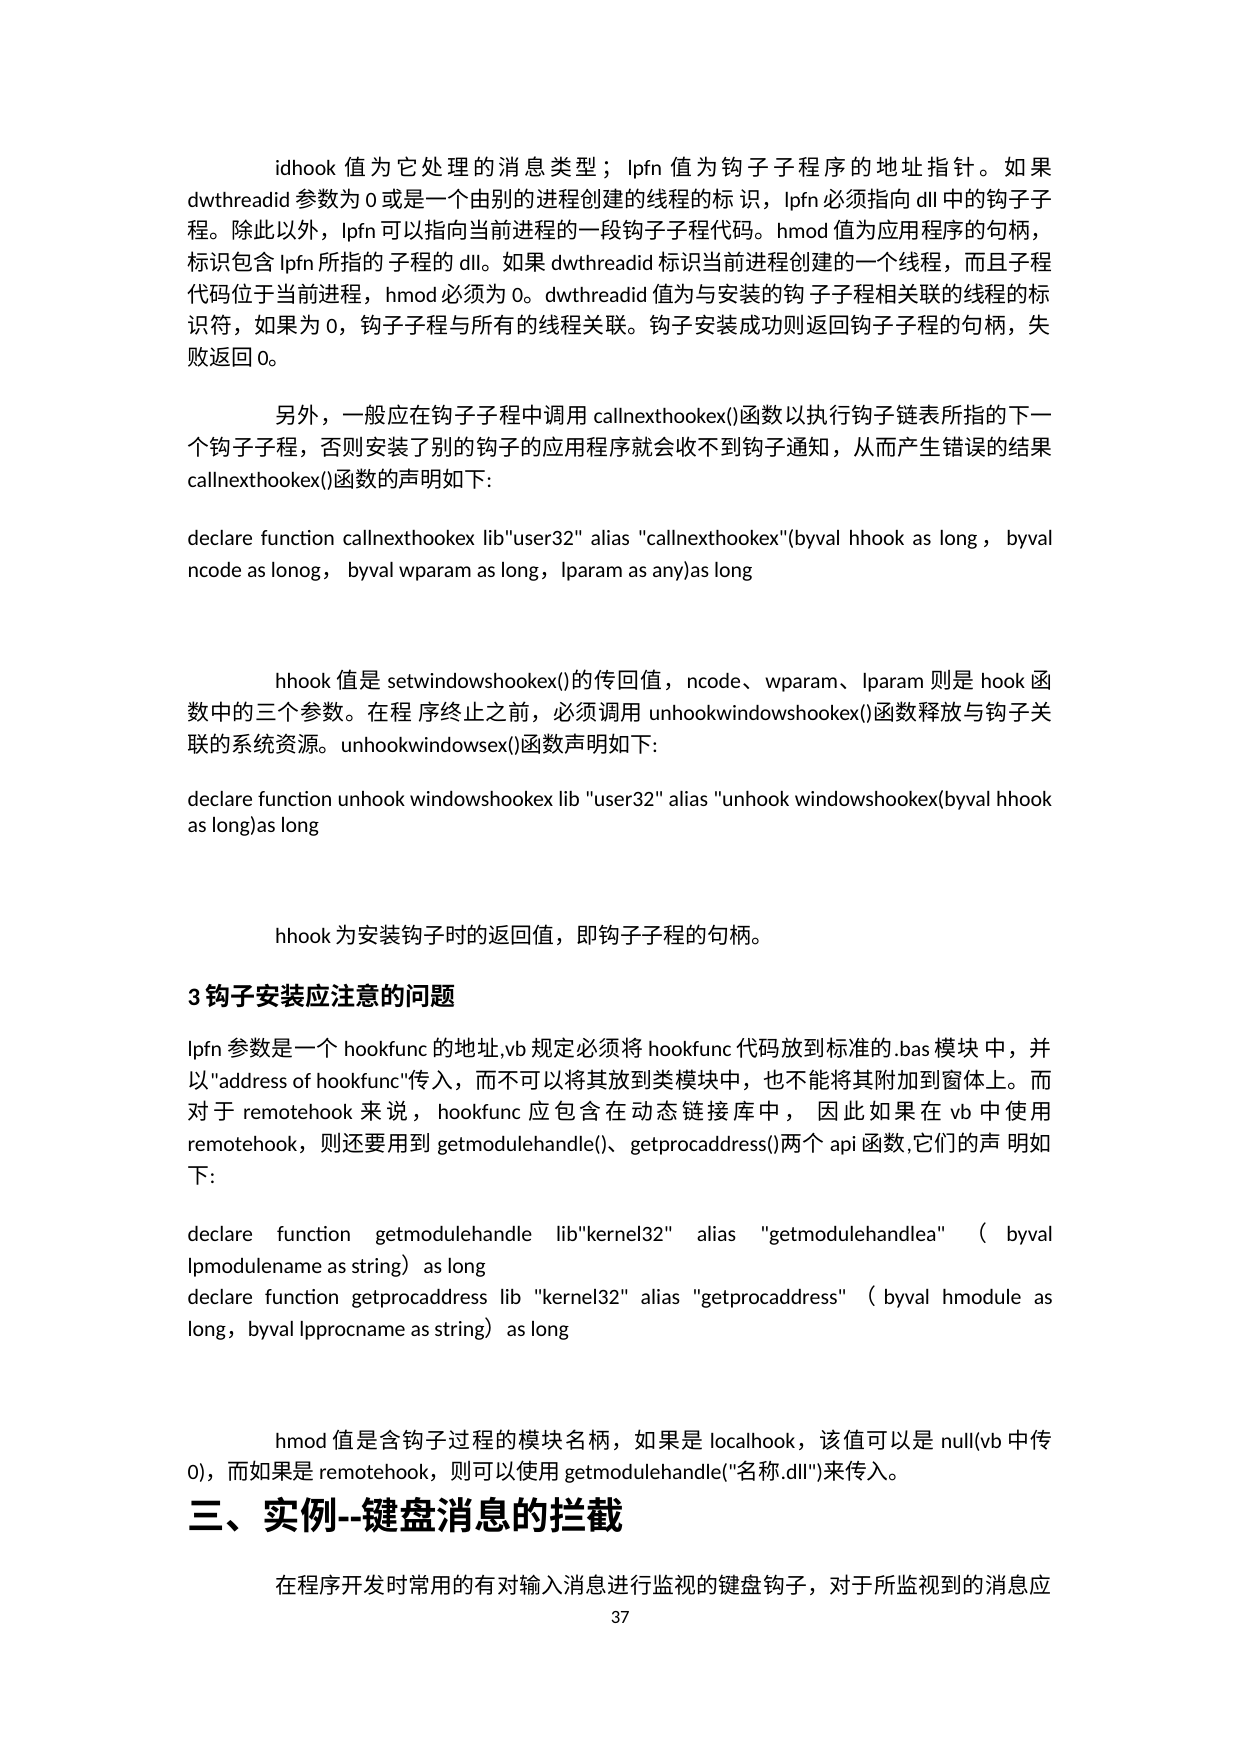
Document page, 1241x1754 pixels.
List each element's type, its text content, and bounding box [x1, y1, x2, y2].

text declare function getmodulehandle lib"kernel32" alias "getmodulehandlea"（byval lpmodulename as string）as long [187, 1216, 1053, 1279]
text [187, 1568, 1053, 1599]
text hhook为安装钩子时的返回值，即钩子子程的句柄。 [187, 918, 1053, 950]
text declare function getprocaddress lib "kernel32" alias "getprocaddress"（byval hmodule as long，byval lpprocname as string）as long [187, 1279, 1053, 1343]
text lpfn参数是一个hookfunc的地址,vb规定必须将hookfunc代码放到标准的.bas模块 中，并以"address of hookfunc"传入，而不可以将其放到类模块中，也不能将其附加到窗体上。而对于remotehook来说，hookfunc应包含在动态链接库中， 因此如果在vb中使用remotehook，则还要用到getmodulehandle()、getprocaddress()两个api函数,它们的声 明如下: [187, 1031, 1053, 1189]
text 另外，一般应在钩子子程中调用callnexthookex()函数以执行钩子链表所指的下一个钩子子程，否则安装了别的钩子的应用程序就会收不到钩子通知，从而产生错误的结果。callnexthookex()函数的声明如下: [187, 398, 1053, 493]
subtitle 3钩子安装应注意的问题 [187, 977, 1053, 1013]
text hmod值是含钩子过程的模块名柄，如果是localhook，该值可以是null(vb中传0)，而如果是remotehook，则可以使用getmodulehandle("名称.dll")来传入。 [187, 1423, 1053, 1486]
subtitle 三、实例--键盘消息的拦截 [187, 1486, 1053, 1541]
text hhook值是setwindowshookex()的传回值，ncode、wparam、lparam则是hook函数中的三个参数。在程 序终止之前，必须调用unhookwindowshookex()函数释放与钩子关联的系统资源。unhookwindowsex()函数声明如下: [187, 663, 1053, 758]
text declare function callnexthookex lib"user32" alias "callnexthookex"(byval hhook as long，byval ncode as lonog， byval wparam as long，lparam as any)as long [187, 520, 1053, 583]
text declare function unhook windowshookex lib "user32" alias "unhook windowshookex(byval hhook as long)as long [187, 785, 1053, 838]
text idhook值为它处理的消息类型；lpfn值为钩子子程序的地址指针。如果dwthreadid参数为0或是一个由别的进程创建的线程的标 识，lpfn必须指向dll中的钩子子程。除此以外，lpfn可以指向当前进程的一段钩子子程代码。hmod值为应用程序的句柄，标识包含lpfn所指的 子程的dll。如果dwthreadid标识当前进程创建的一个线程，而且子程代码位于当前进程，hmod必须为0。dwthreadid值为与安装的钩 子子程相关联的线程的标识符，如果为0，钩子子程与所有的线程关联。钩子安装成功则返回钩子子程的句柄，失败返回0。 [187, 150, 1053, 372]
